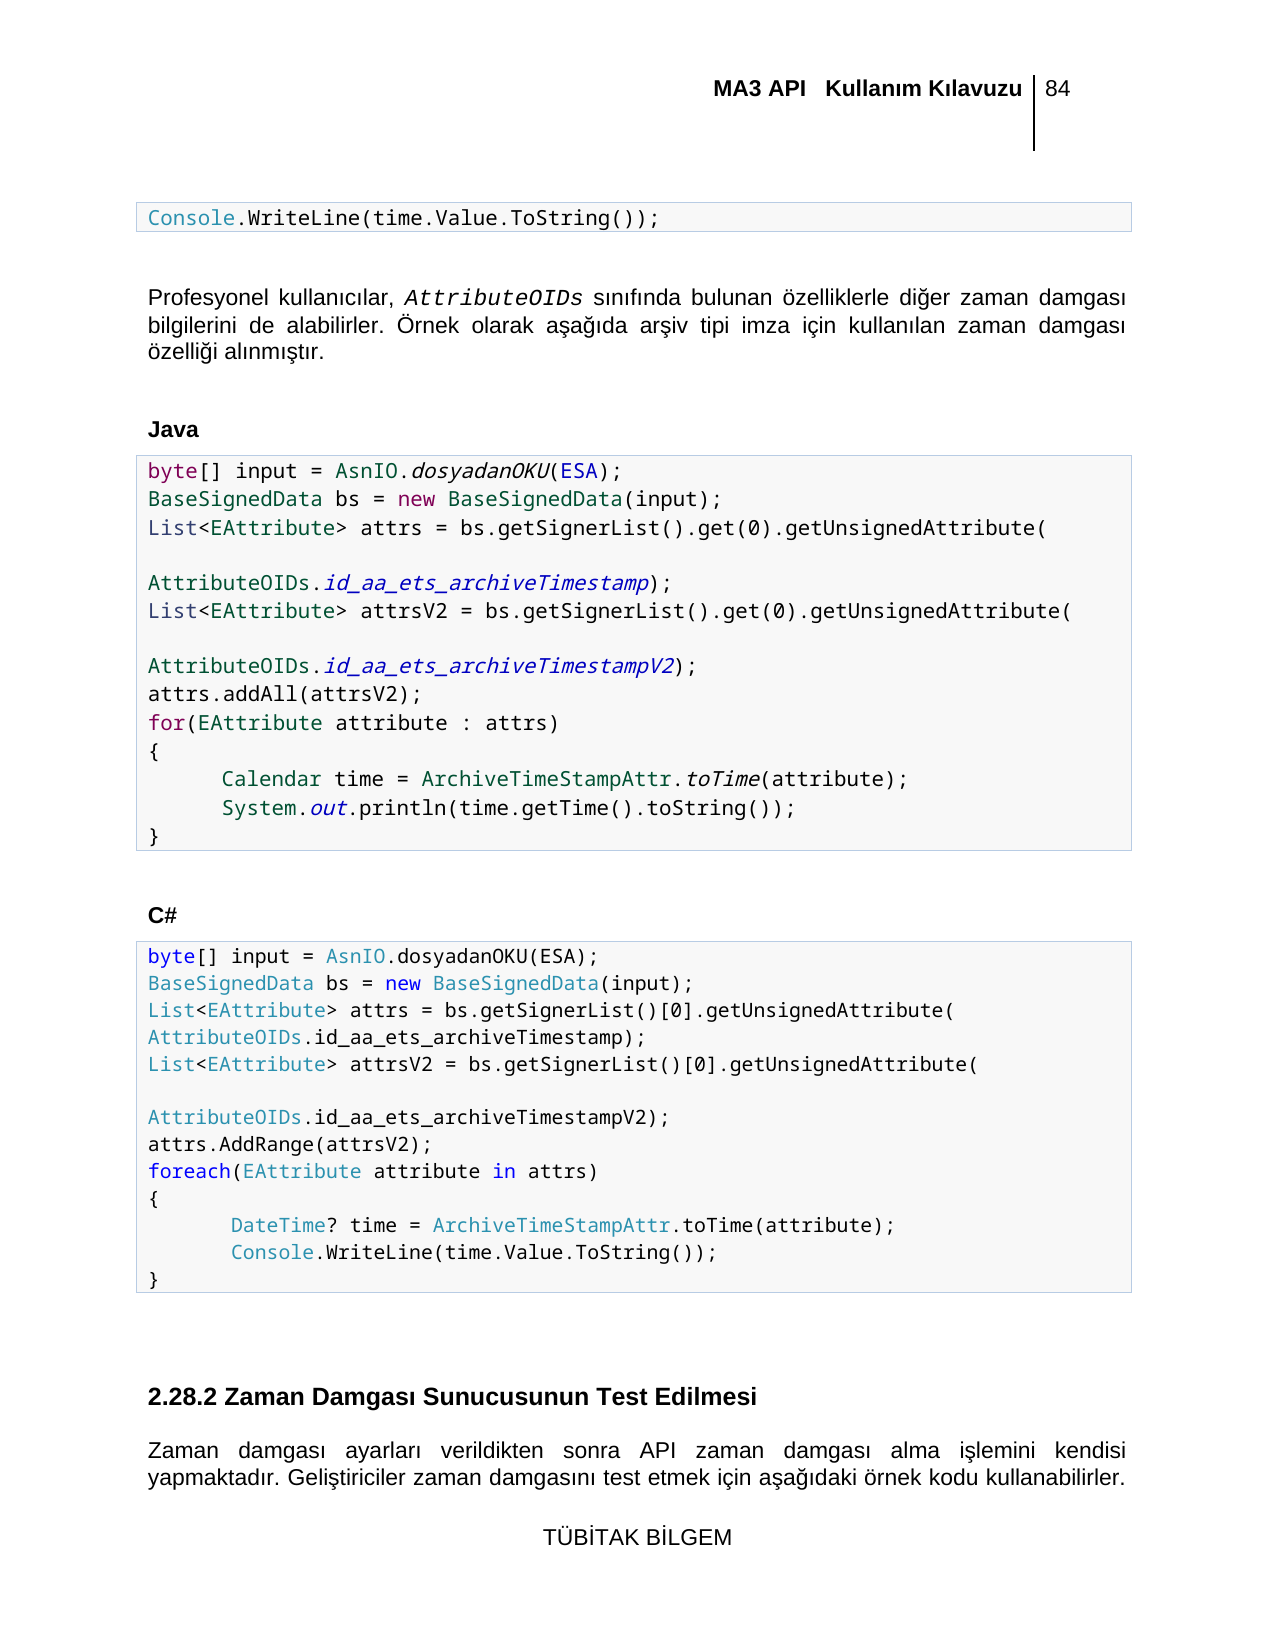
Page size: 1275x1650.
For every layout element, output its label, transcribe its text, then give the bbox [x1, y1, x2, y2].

text C# [148, 902, 1127, 929]
text Profesyonel kullanıcılar, AttributeOIDs sınıfında bulunan özelliklerle diğer zaman damgası bilgilerini de alabilirler. Örnek olarak aşağıda arşiv tipi imza için kullanılan zaman damgası özelliği alınmıştır. [148, 284, 1127, 365]
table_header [137, 203, 1131, 231]
table_header byte[] input = AsnIO.dosyadanOKU(ESA); BaseSignedData bs = new BaseSignedData(input); List<EAttribute> attrs = bs.getSignerList().get(0).getUnsignedAttribute( AttributeOIDs.id_aa_ets_archiveTimestamp); List<EAttribute> attrsV2 = bs.getSignerList().get(0).getUnsignedAttribute( AttributeOIDs.id_aa_ets_archiveTimestampV2); attrs.addAll(attrsV2); for(EAttribute attribute : attrs) { Calendar time = ArchiveTimeStampAttr.toTime(attribute); System.out.println(time.getTime().toString()); } [137, 456, 1131, 850]
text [148, 1437, 1127, 1490]
table_header byte[] input = AsnIO.dosyadanOKU(ESA); BaseSignedData bs = new BaseSignedData(input); List<EAttribute> attrs = bs.getSignerList()[0].getUnsignedAttribute( AttributeOIDs.id_aa_ets_archiveTimestamp); List<EAttribute> attrsV2 = bs.getSignerList()[0].getUnsignedAttribute( AttributeOIDs.id_aa_ets_archiveTimestampV2); attrs.AddRange(attrsV2); foreach(EAttribute attribute in attrs) { DateTime? time = ArchiveTimeStampAttr.toTime(attribute); Console.WriteLine(time.Value.ToString()); } [137, 942, 1131, 1292]
text Java [148, 416, 1127, 442]
subtitle Zaman Damgası Sunucusunun Test Edilmesi [148, 1382, 1127, 1410]
